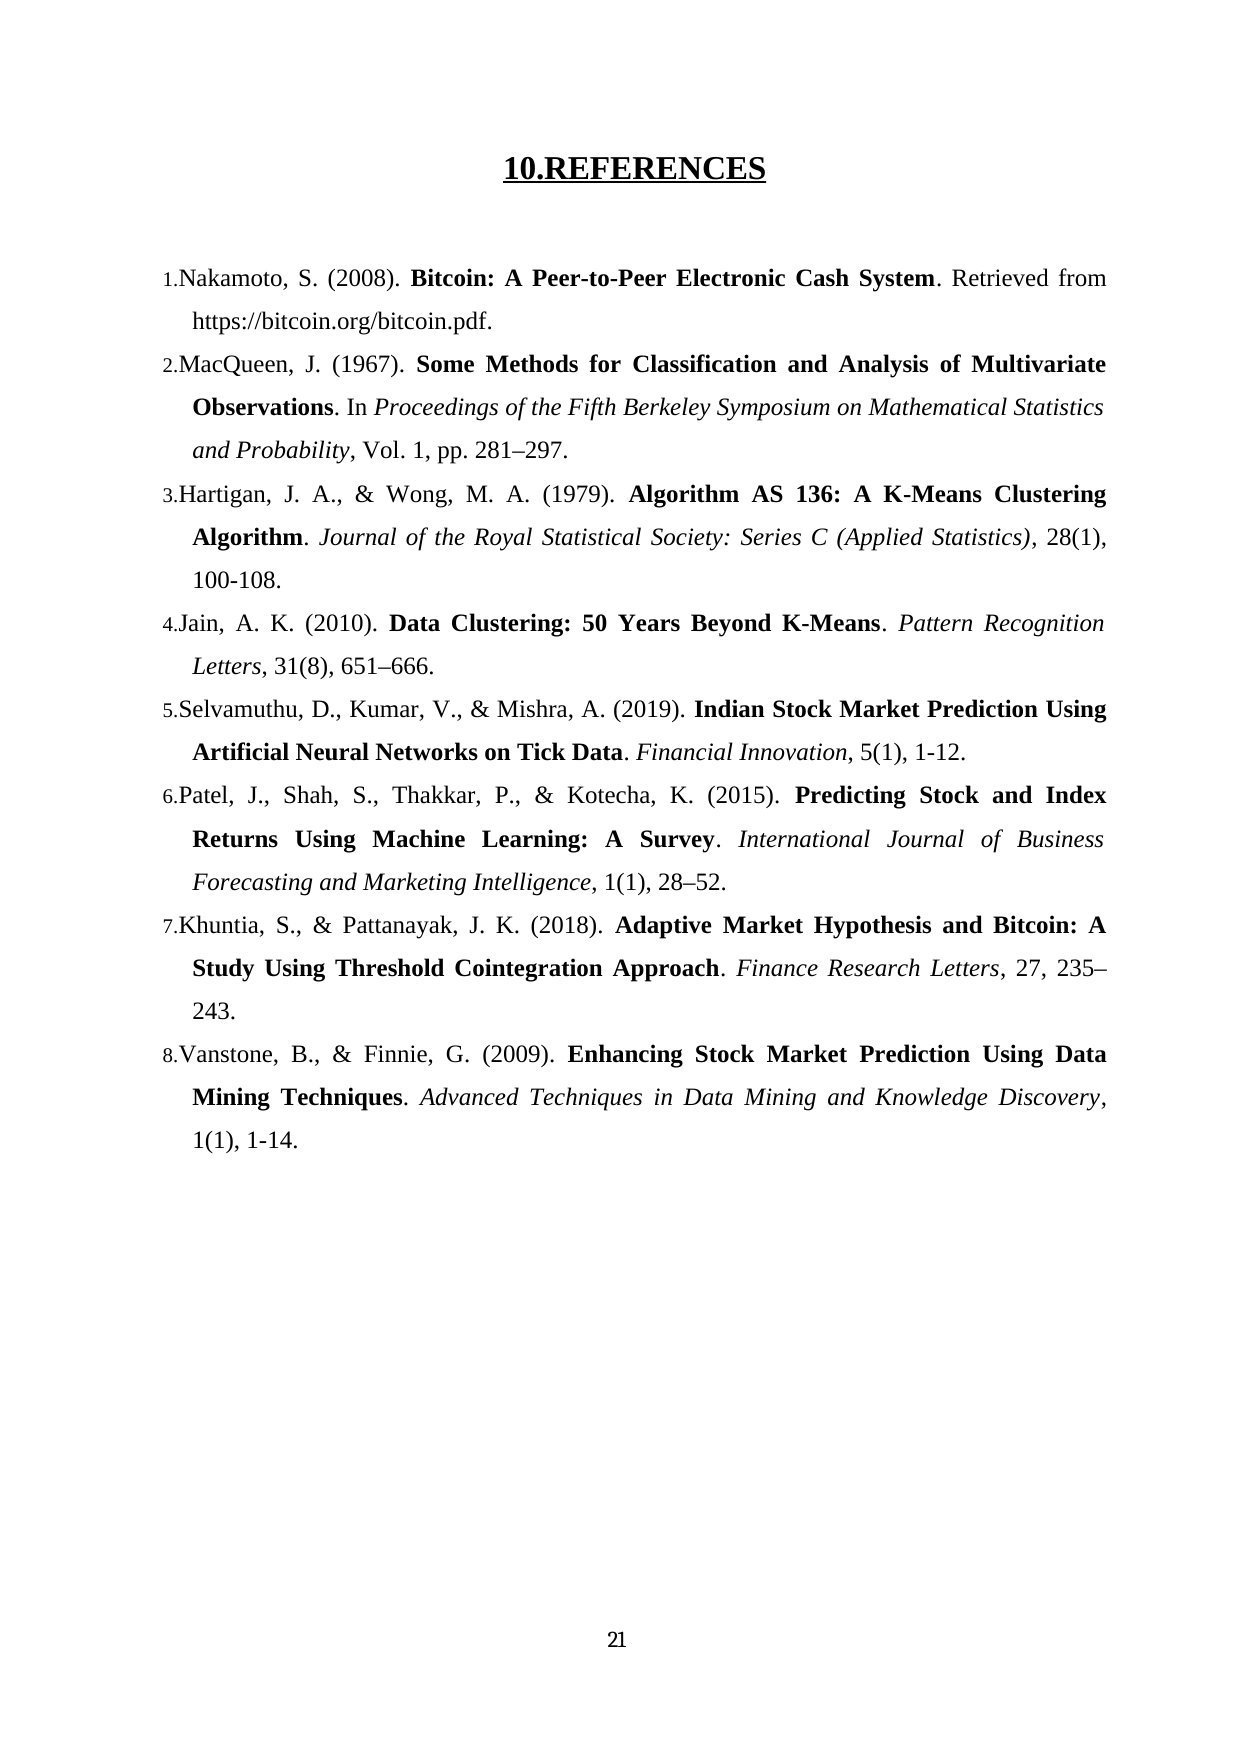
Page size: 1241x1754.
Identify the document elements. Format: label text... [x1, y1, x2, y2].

list Vanstone, B., & Finnie, G. (2009). Enhancing Stock Market Prediction Using Data Mining Techniques. Advanced Techniques in Data Mining and Knowledge Discovery, 1(1), 1-14. [162, 1039, 1107, 1154]
list Nakamoto, S. (2008). Bitcoin: A Peer-to-Peer Electronic Cash System. Retrieved from https://bitcoin.org/bitcoin.pdf. [162, 263, 1107, 335]
subtitle 10.REFERENCES [162, 148, 1107, 186]
list Hartigan, J. A., & Wong, M. A. (1979). Algorithm AS 136: A K-Means Clustering Algorithm. Journal of the Royal Statistical Society: Series C (Applied Statistics), 28(1), 100-108. [162, 479, 1107, 594]
list Khuntia, S., & Pattanayak, J. K. (2018). Adaptive Market Hypothesis and Bitcoin: A Study Using Threshold Cointegration Approach. Finance Research Letters, 27, 235–243. [162, 910, 1107, 1025]
list Patel, J., Shah, S., Thakkar, P., & Kotecha, K. (2015). Predicting Stock and Index Returns Using Machine Learning: A Survey. International Journal of Business Forecasting and Marketing Intelligence, 1(1), 28–52. [162, 781, 1107, 896]
list MacQueen, J. (1967). Some Methods for Classification and Analysis of Multivariate Observations. In Proceedings of the Fifth Berkeley Symposium on Mathematical Statistics and Probability, Vol. 1, pp. 281–297. [162, 349, 1107, 464]
list Jain, A. K. (2010). Data Clustering: 50 Years Beyond K-Means. Pattern Recognition Letters, 31(8), 651–666. [162, 608, 1107, 680]
list Selvamuthu, D., Kumar, V., & Mishra, A. (2019). Indian Stock Market Prediction Using Artificial Neural Networks on Tick Data. Financial Innovation, 5(1), 1-12. [162, 694, 1107, 766]
